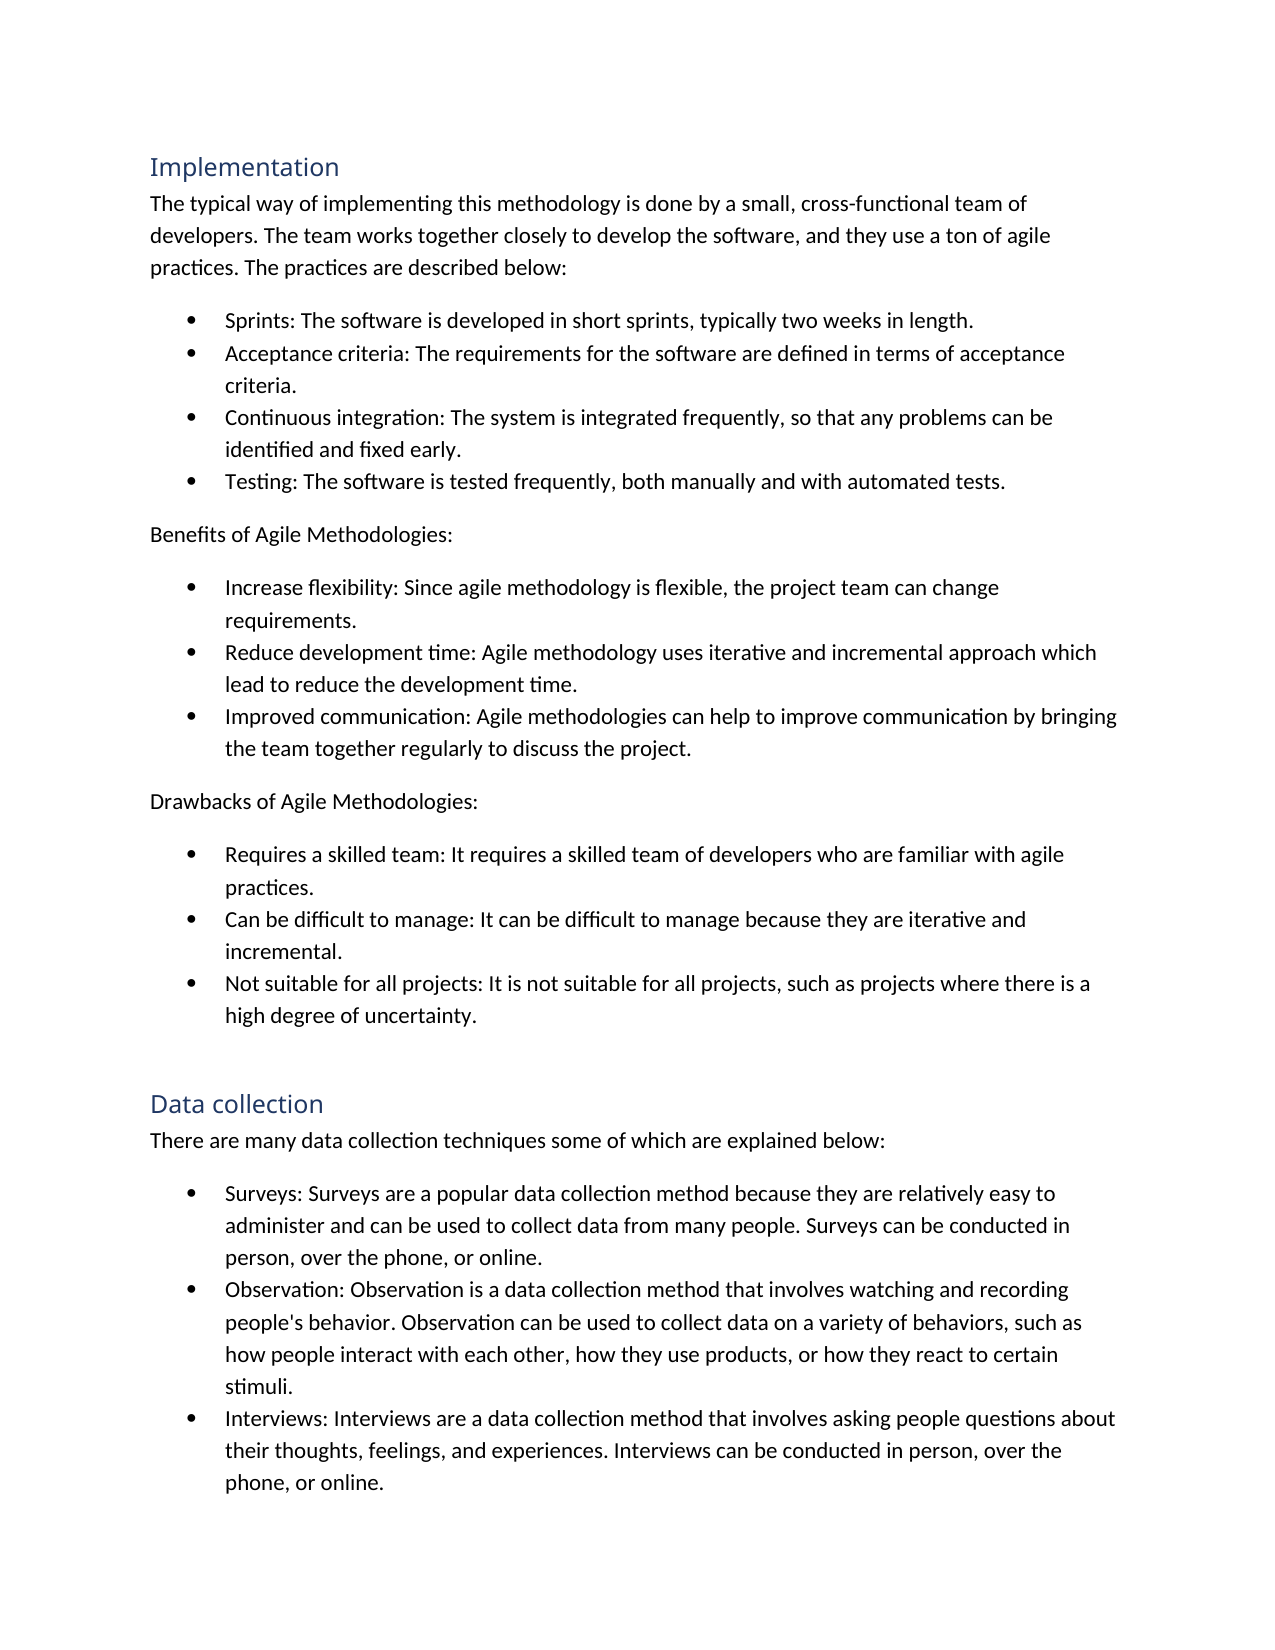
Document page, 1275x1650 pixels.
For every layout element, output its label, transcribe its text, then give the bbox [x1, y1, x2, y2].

list Interviews: Interviews are a data collection method that involves asking people questions about their thoughts, feelings, and experiences. Interviews can be conducted in person, over the phone, or online. [187, 1404, 1125, 1497]
list Acceptance criteria: The requirements for the software are defined in terms of acceptance criteria. [187, 339, 1125, 399]
list Not suitable for all projects: It is not suitable for all projects, such as projects where there is a high degree of uncertainty. [187, 969, 1125, 1029]
text The typical way of implementing this methodology is done by a small, cross-functional team of developers. The team works together closely to develop the software, and they use a ton of agile practices. The practices are described below: [150, 189, 1125, 282]
list Requires a skilled team: It requires a skilled team of developers who are familiar with agile practices. [187, 841, 1125, 901]
list Improved communication: Agile methodologies can help to improve communication by bringing the team together regularly to discuss the project. [187, 702, 1125, 762]
text Drawbacks of Agile Methodologies: [150, 787, 1125, 816]
list Surveys: Surveys are a popular data collection method because they are relatively easy to administer and can be used to collect data from many people. Surveys can be conducted in person, over the phone, or online. [187, 1179, 1125, 1271]
list Continuous integration: The system is integrated frequently, so that any problems can be identified and fixed early. [187, 403, 1125, 463]
list Observation: Observation is a data collection method that involves watching and recording people's behavior. Observation can be used to collect data on a variety of behaviors, such as how people interact with each other, how they use products, or how they react to certain stimuli. [187, 1275, 1125, 1400]
text There are many data collection techniques some of which are explained below: [150, 1126, 1125, 1154]
list Increase flexibility: Since agile methodology is flexible, the project team can change requirements. [187, 573, 1125, 634]
list Reduce development time: Agile methodology uses iterative and incremental approach which lead to reduce the development time. [187, 638, 1125, 698]
list Can be difficult to manage: It can be difficult to manage because they are iterative and incremental. [187, 905, 1125, 965]
text Benefits of Agile Methodologies: [150, 521, 1125, 548]
subtitle Data collection [150, 1087, 1125, 1121]
subtitle Implementation [150, 150, 1125, 184]
list Testing: The software is tested frequently, both manually and with automated tests. [187, 467, 1125, 496]
list Sprints: The software is developed in short sprints, typically two weeks in length. [187, 307, 1125, 334]
